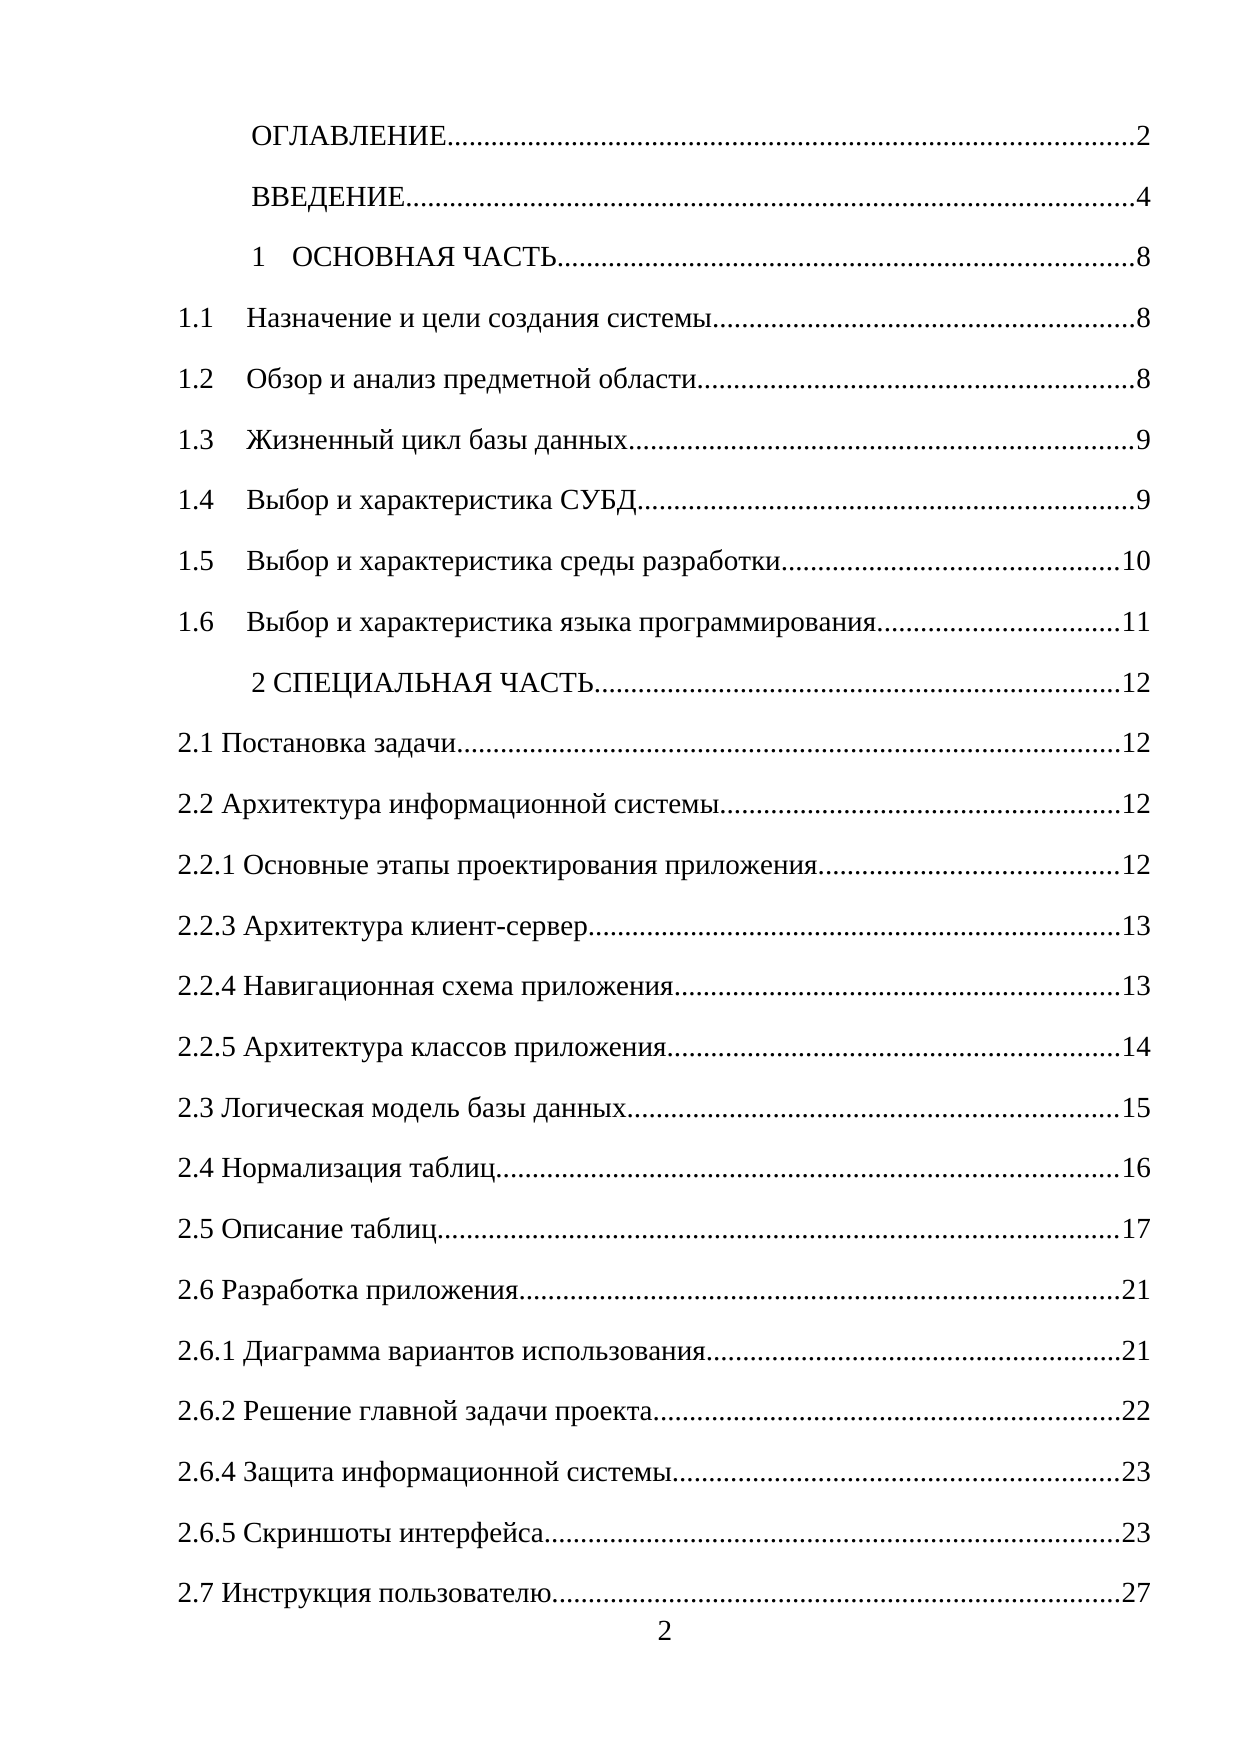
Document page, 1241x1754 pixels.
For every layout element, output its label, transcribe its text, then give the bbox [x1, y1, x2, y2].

text 2.2 Архитектура информационной системы 12 [177, 786, 1152, 820]
text 2.7 Инструкция пользователю 27 [177, 1576, 1152, 1609]
text 1.2 Обзор и анализ предметной области 8 [177, 361, 1152, 394]
text 2.6.5 Скриншоты интерфейса 23 [177, 1515, 1152, 1548]
text 1.1 Назначение и цели создания системы 8 [177, 300, 1152, 334]
text ОГЛАВЛЕНИЕ 2 [177, 118, 1152, 152]
text 1.4 Выбор и характеристика СУБД 9 [177, 482, 1152, 516]
text 1.3 Жизненный цикл базы данных 9 [177, 422, 1152, 455]
text 2.6.2 Решение главной задачи проекта 22 [177, 1393, 1152, 1427]
text 2.4 Нормализация таблиц 16 [177, 1151, 1152, 1184]
text 2 СПЕЦИАЛЬНАЯ ЧАСТЬ 12 [177, 665, 1152, 698]
text 1.6 Выбор и характеристика языка программирования 11 [177, 604, 1152, 637]
text 2.2.4 Навигационная схема приложения 13 [177, 968, 1152, 1002]
text 2.1 Постановка задачи 12 [177, 725, 1152, 759]
text 2.2.1 Основные этапы проектирования приложения 12 [177, 847, 1152, 880]
text 1.5 Выбор и характеристика среды разработки 10 [177, 543, 1152, 577]
text 2.6 Разработка приложения 21 [177, 1272, 1152, 1306]
text 2.2.3 Архитектура клиент-сервер 13 [177, 908, 1152, 941]
text 2.6.4 Защита информационной системы 23 [177, 1454, 1152, 1488]
text 2.5 Описание таблиц 17 [177, 1211, 1152, 1245]
text 2.6.1 Диаграмма вариантов использования 21 [177, 1333, 1152, 1366]
text 1 ОСНОВНАЯ ЧАСТЬ 8 [177, 239, 1152, 273]
text ВВЕДЕНИЕ 4 [177, 179, 1152, 212]
text 2.2.5 Архитектура классов приложения 14 [177, 1029, 1152, 1063]
text 2.3 Логическая модель базы данных 15 [177, 1090, 1152, 1123]
